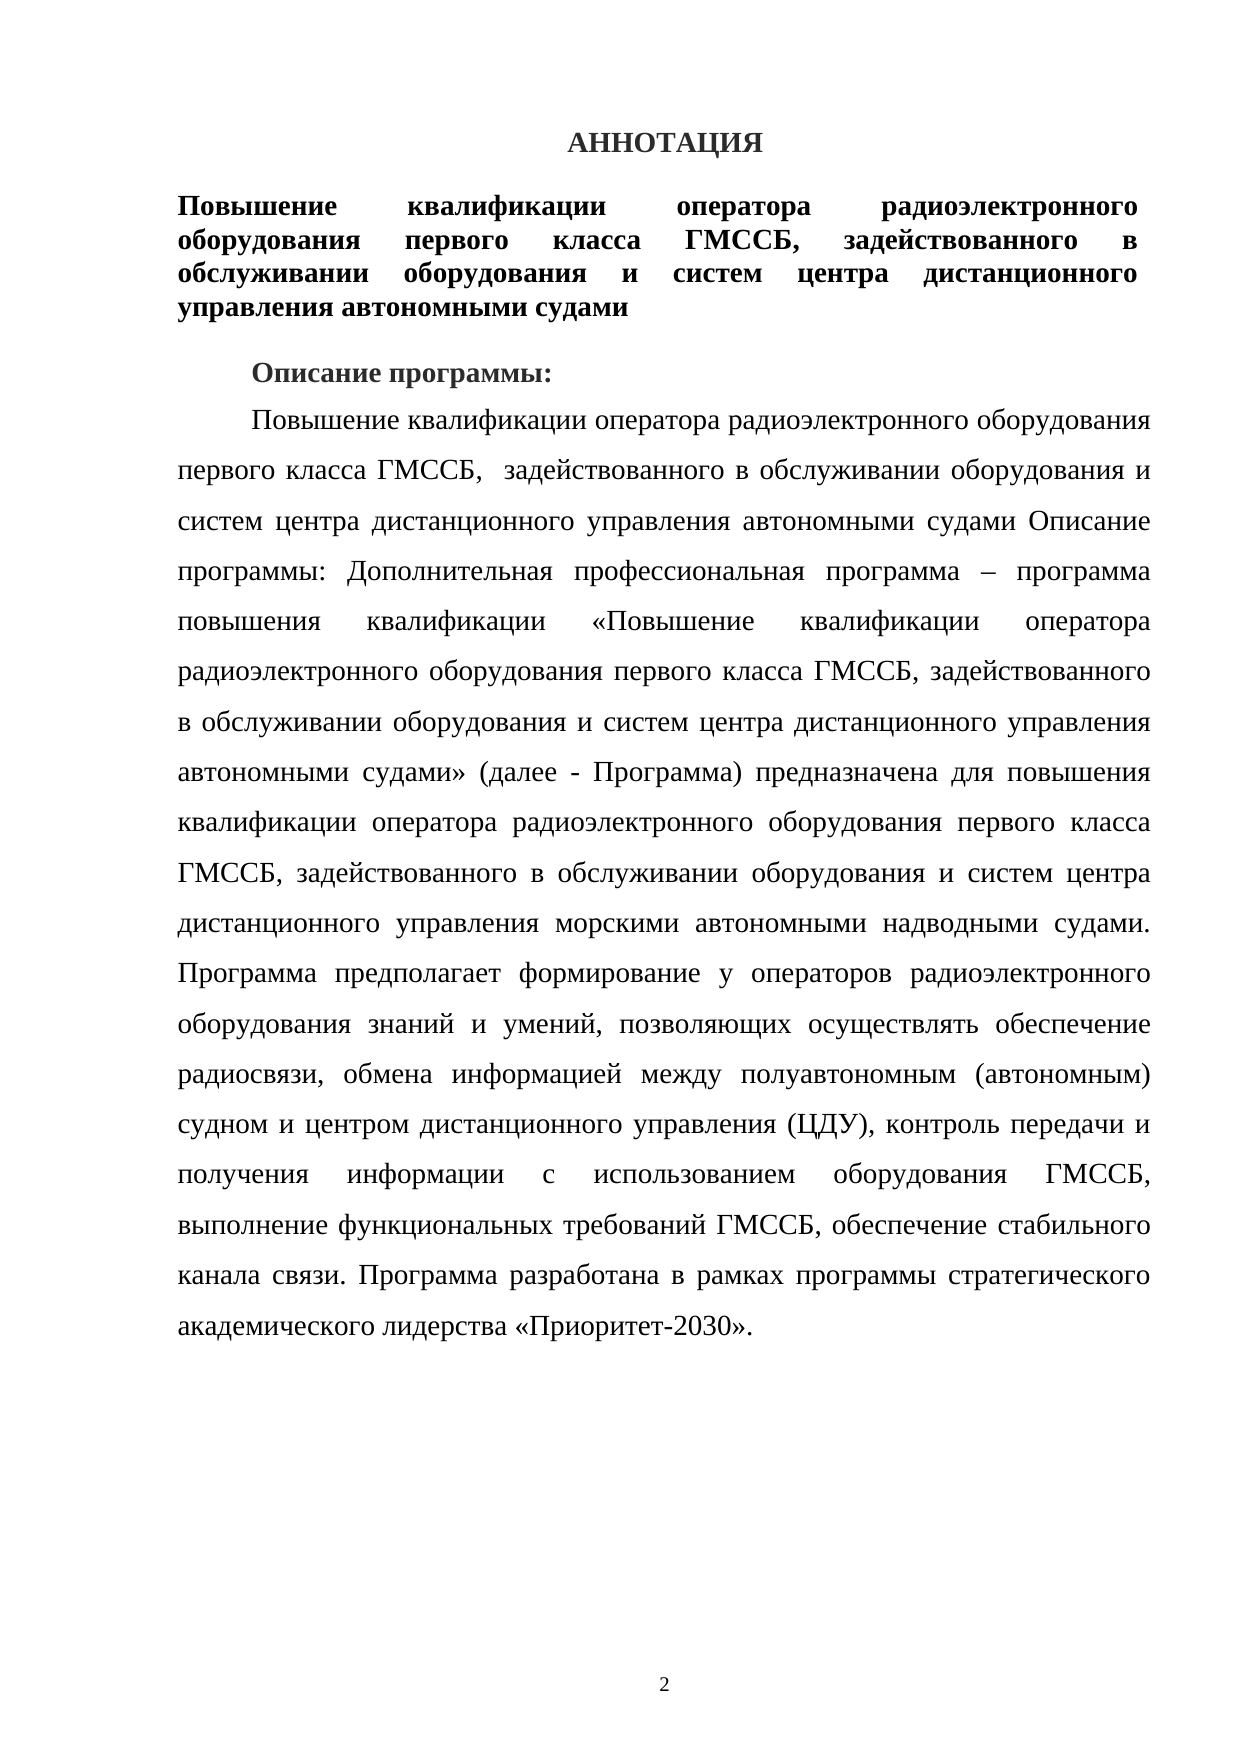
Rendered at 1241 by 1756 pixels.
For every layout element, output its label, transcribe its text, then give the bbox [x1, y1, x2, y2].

text Повышение квалификации оператора радиоэлектронного оборудования первого класса ГМССБ, задействованного в обслуживании оборудования и систем центра дистанционного управления автономными судами [177, 188, 1138, 322]
text Повышение квалификации оператора радиоэлектронного оборудования первого класса ГМССБ, задействованного в обслуживании оборудования и систем центра дистанционного управления автономными судами Описание программы: Дополнительная профессиональная программа – программа повышения квалификации «Повышение квалификации оператора радиоэлектронного оборудования первого класса ГМССБ, задействованного в обслуживании оборудования и систем центра дистанционного управления автономными судами» (далее - Программа) предназначена для повышения квалификации оператора радиоэлектронного оборудования первого класса ГМССБ, задействованного в обслуживании оборудования и систем центра дистанционного управления морскими автономными надводными судами. Программа предполагает формирование у операторов радиоэлектронного оборудования знаний и умений, позволяющих осуществлять обеспечение радиосвязи, обмена информацией между полуавтономным (автономным) судном и центром дистанционного управления (ЦДУ), контроль передачи и получения информации с использованием оборудования ГМССБ, выполнение функциональных требований ГМССБ, обеспечение стабильного канала связи. Программа разработана в рамках программы стратегического академического лидерства «Приоритет-2030». [177, 402, 1152, 1341]
text Описание программы: [177, 356, 1152, 389]
text АННОТАЦИЯ [178, 126, 1152, 159]
